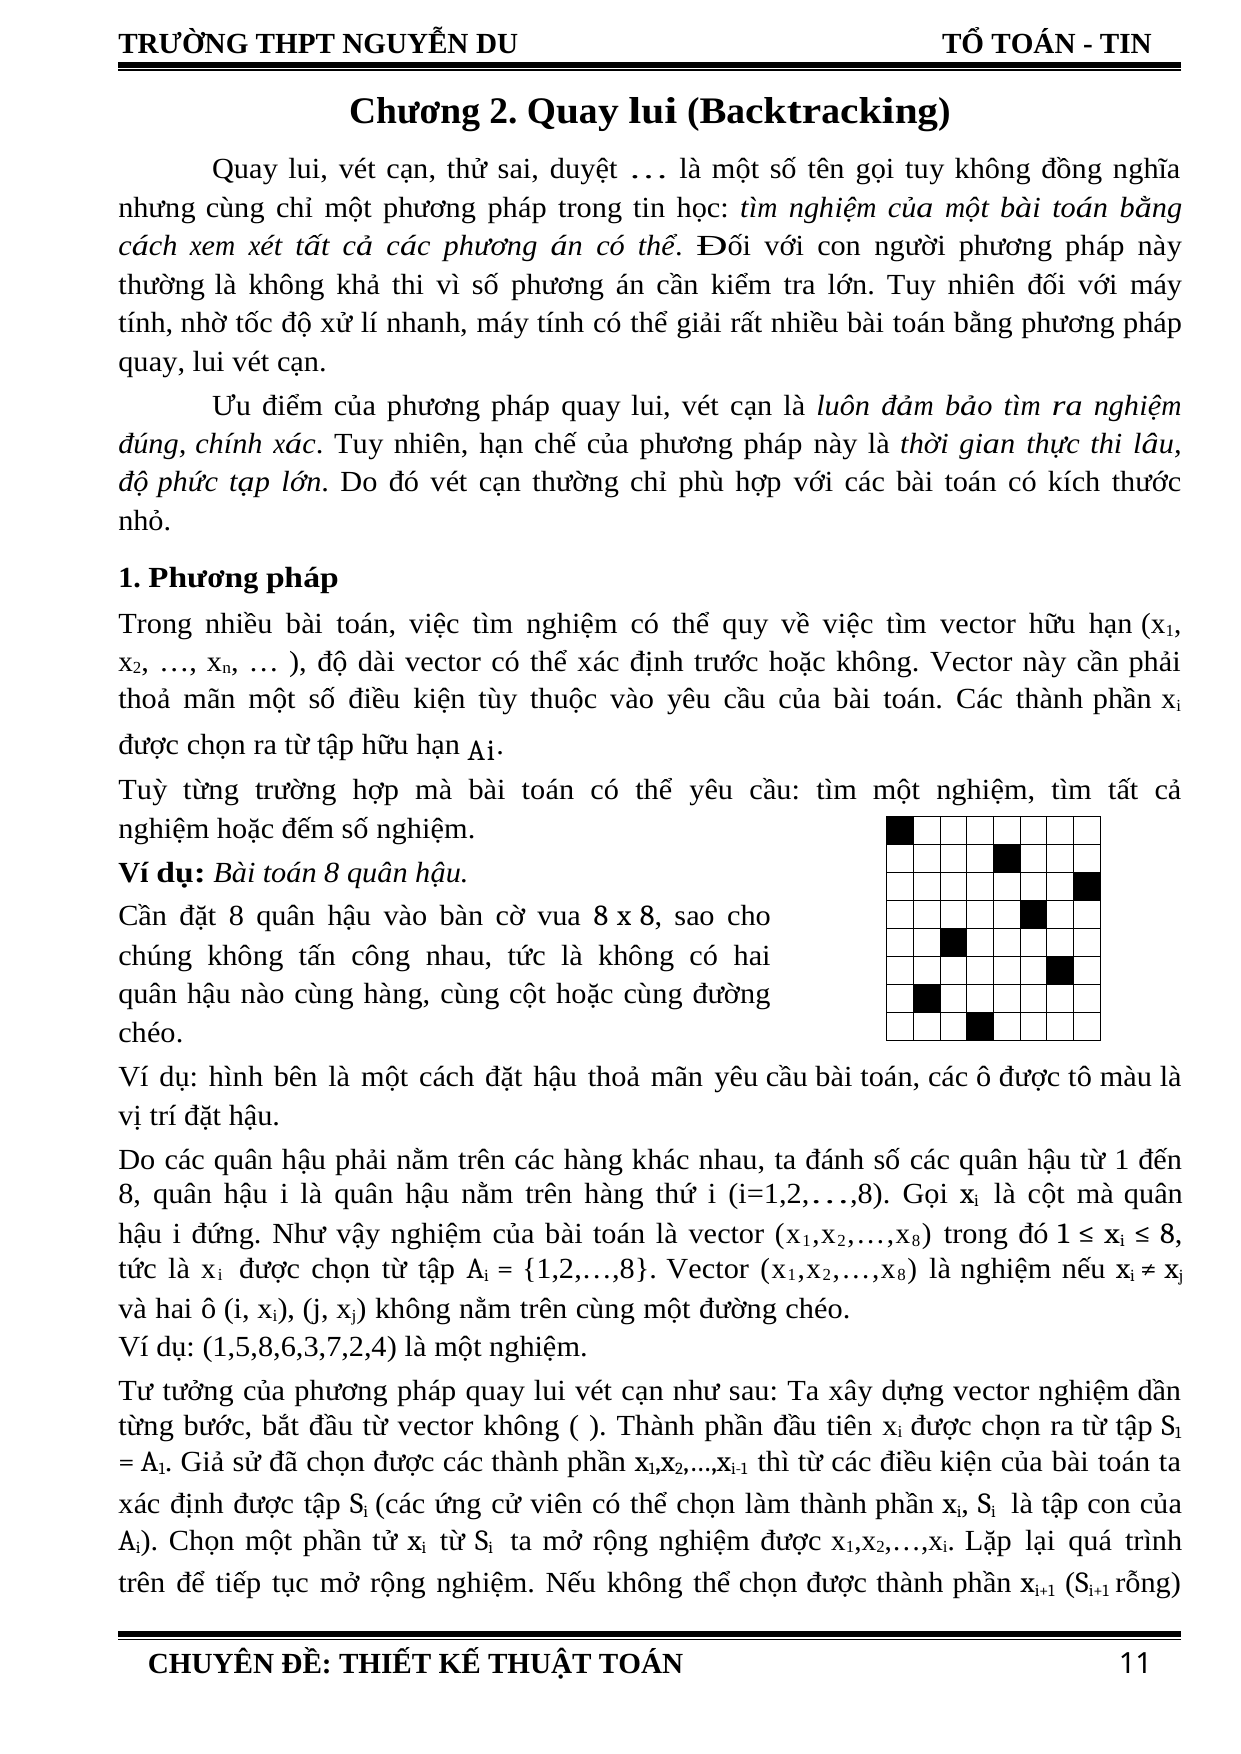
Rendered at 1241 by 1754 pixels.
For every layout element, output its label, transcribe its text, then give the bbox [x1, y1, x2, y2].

text Ưu điểm của phương pháp quay lui, vét cạn là luôn đảm bảo tìm ra nghiệm đúng, chính xác. Tuy nhiên, hạn chế của phương pháp này là thời gian thực thi lâu, độ phức tạp lớn. Do đó vét cạn thường chỉ phù hợp với các bài toán có kích thước nhỏ. [118, 388, 1182, 536]
text Trong nhiều bài toán, việc tìm nghiệm có thể quy về việc tìm vector hữu hạn (x1, x2, …, xn, … ), độ dài vector có thể xác định trước hoặc không. Vector này cần phải thoả mãn một số điều kiện tùy thuộc vào yêu cầu của bài toán. Các thành phần xi được chọn ra từ tập hữu hạn Ai. [118, 607, 1182, 767]
text Quay lui, vét cạn, thử sai, duyệt … là một số tên gọi tuy không đồng nghĩa nhưng cùng chỉ một phương pháp trong tin học: tìm nghiệm của một bài toán bằng cách xem xét tất cả các phương án có thể. Đối với con người phương pháp này thường là không khả thi vì số phương án cần kiểm tra lớn. Tuy nhiên đối với máy tính, nhờ tốc độ xử lí nhanh, máy tính có thể giải rất nhiều bài toán bằng phương pháp quay, lui vét cạn. [118, 151, 1182, 377]
text 1. Phương pháp [118, 560, 1183, 594]
picture [882, 889, 1103, 1045]
text Cần đặt 8 quân hậu vào bàn cờ vua 8 x 8, sao cho chúng không tấn công nhau, tức là không có hai quân hậu nào cùng hàng, cùng cột hoặc cùng đường chéo. [118, 898, 771, 1048]
picture [882, 844, 1103, 855]
text Ví dụ: hình bên là một cách đặt hậu thoả mãn yêu cầu bài toán, các ô được tô màu là vị trí đặt hậu. [118, 1059, 1182, 1131]
text Tuỳ từng trường hợp mà bài toán có thể yêu cầu: tìm một nghiệm, tìm tất cả nghiệm hoặc đếm số nghiệm. [118, 772, 1182, 844]
text Chương 2. Quay lui (Backtracking) [118, 89, 1181, 132]
text Ví dụ: Bài toán 8 quân hậu. [118, 855, 1183, 889]
text Do các quân hậu phải nằm trên các hàng khác nhau, ta đánh số các quân hậu từ 1 đến 8, quân hậu i là quân hậu nằm trên hàng thứ i (i=1,2,…,8). Gọi xi là cột mà quân hậu i đứng. Như vậy nghiệm của bài toán là vector (x1,x2,…,x8) trong đó 1 ≤ xi ≤ 8, tức là xi được chọn từ tập Ai = {1,2,…,8}. Vector (x1,x2,…,x8) là nghiệm nếu xi ≠ xj và hai ô (i, xi), (j, xj) không nằm trên cùng một đường chéo. [118, 1142, 1183, 1326]
text Ví dụ: (1,5,8,6,3,7,2,4) là một nghiệm. [118, 1329, 1183, 1362]
